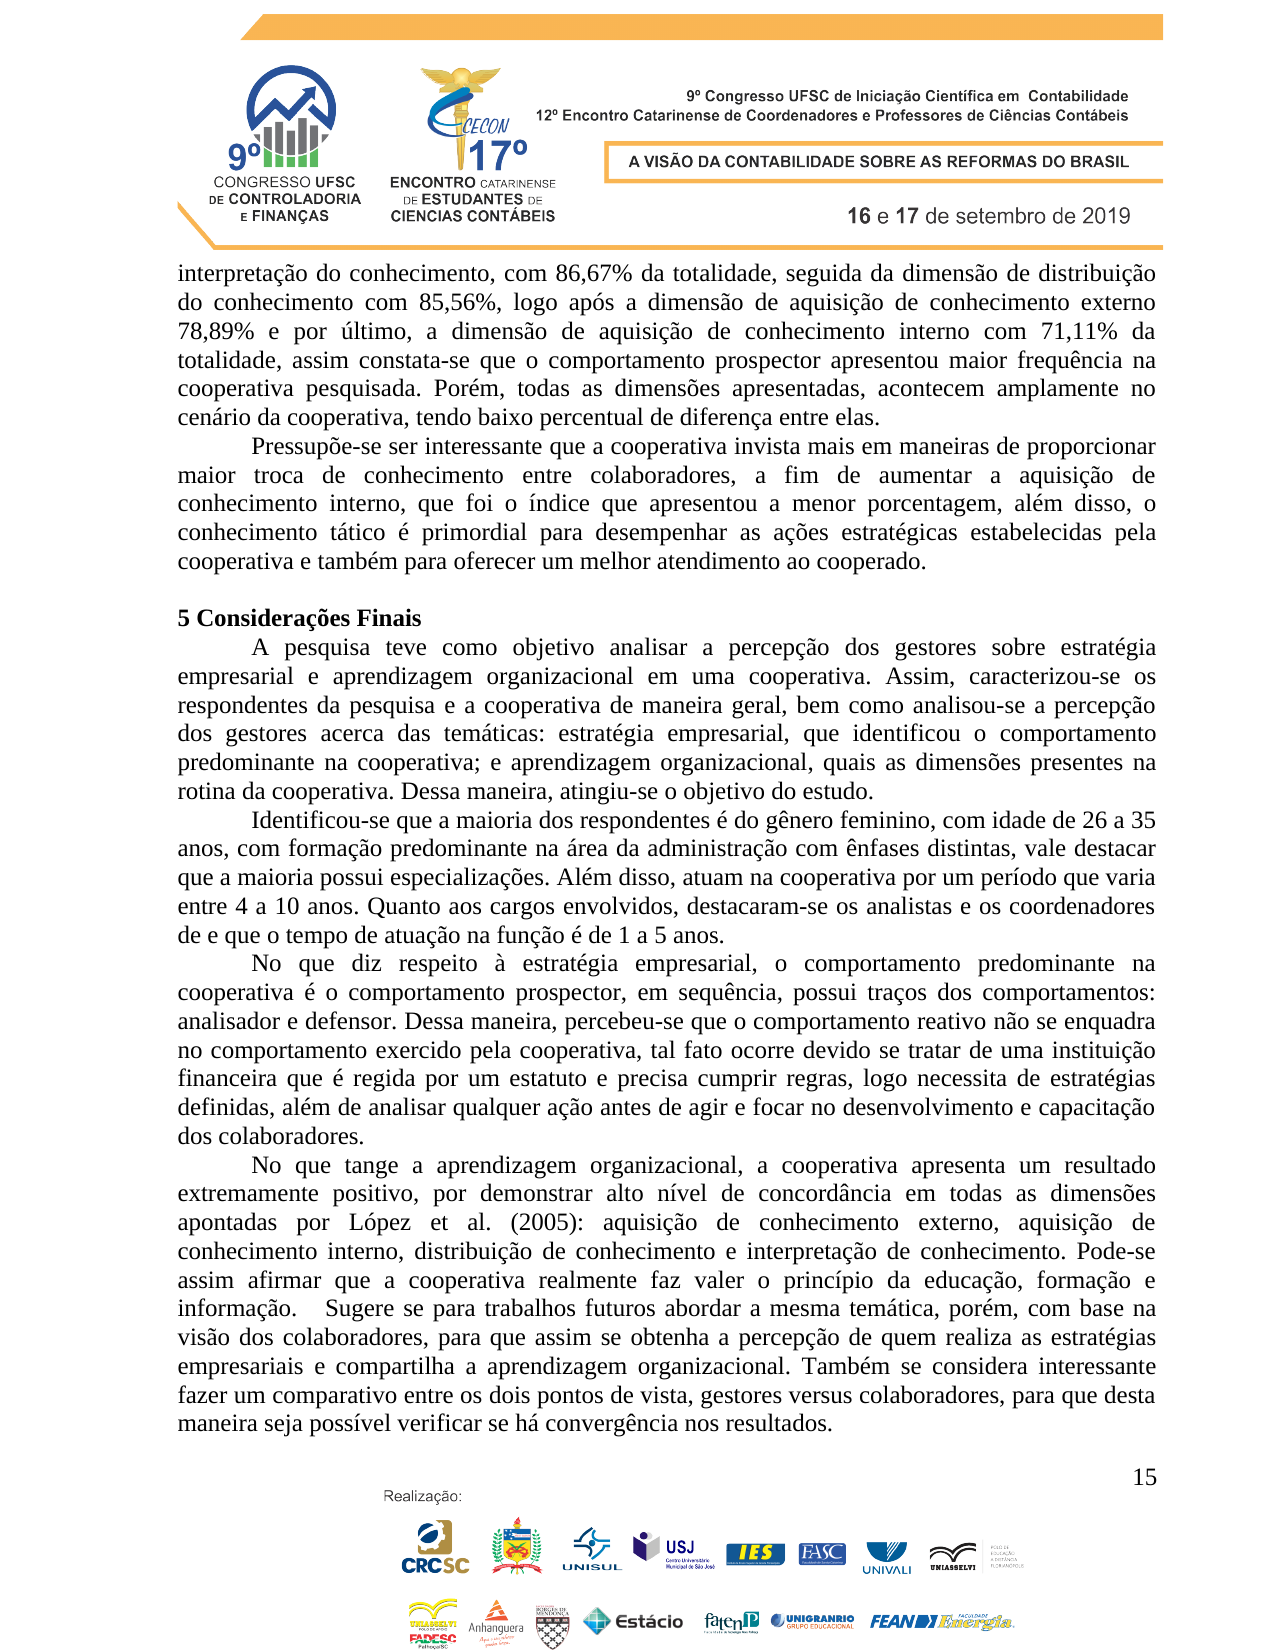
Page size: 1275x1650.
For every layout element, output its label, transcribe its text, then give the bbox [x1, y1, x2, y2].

text Pressupõe-se ser interessante que a cooperativa invista mais em maneiras de proporcionar maior troca de conhecimento entre colaboradores, a fim de aumentar a aquisição de conhecimento interno, que foi o índice que apresentou a menor porcentagem, além disso, o conhecimento tático é primordial para desempenhar as ações estratégicas estabelecidas pela cooperativa e também para oferecer um melhor atendimento ao cooperado. [177, 431, 1157, 575]
text Identificou-se que a maioria dos respondentes é do gênero feminino, com idade de 26 a 35 anos, com formação predominante na área da administração com ênfases distintas, vale destacar que a maioria possui especializações. Além disso, atuam na cooperativa por um período que varia entre 4 a 10 anos. Quanto aos cargos envolvidos, destacaram-se os analistas e os coordenadores de e que o tempo de atuação na função é de 1 a 5 anos. [177, 805, 1157, 948]
picture [177, 14, 1164, 259]
picture [384, 1490, 1024, 1650]
text A pesquisa teve como objetivo analisar a percepção dos gestores sobre estratégia empresarial e aprendizagem organizacional em uma cooperativa. Assim, caracterizou-se os respondentes da pesquisa e a cooperativa de maneira geral, bem como analisou-se a percepção dos gestores acerca das temáticas: estratégia empresarial, que identificou o comportamento predominante na cooperativa; e aprendizagem organizacional, quais as dimensões presentes na rotina da cooperativa. Dessa maneira, atingiu-se o objetivo do estudo. [177, 632, 1157, 805]
text 5 Considerações Finais [177, 603, 1157, 632]
text No que tange a aprendizagem organizacional, a cooperativa apresenta um resultado extremamente positivo, por demonstrar alto nível de concordância em todas as dimensões apontadas por López et al. (2005): aquisição de conhecimento externo, aquisição de conhecimento interno, distribuição de conhecimento e interpretação de conhecimento. Pode-se assim afirmar que a cooperativa realmente faz valer o princípio da educação, formação e informação. Sugere se para trabalhos futuros abordar a mesma temática, porém, com base na visão dos colaboradores, para que assim se obtenha a percepção de quem realiza as estratégias empresariais e compartilha a aprendizagem organizacional. Também se considera interessante fazer um comparativo entre os dois pontos de vista, gestores versus colaboradores, para que desta maneira seja possível verificar se há convergência nos resultados. [177, 1150, 1157, 1437]
text No que diz respeito à estratégia empresarial, o comportamento predominante na cooperativa é o comportamento prospector, em sequência, possui traços dos comportamentos: analisador e defensor. Dessa maneira, percebeu-se que o comportamento reativo não se enquadra no comportamento exercido pela cooperativa, tal fato ocorre devido se tratar de uma instituição financeira que é regida por um estatuto e precisa cumprir regras, logo necessita de estratégias definidas, além de analisar qualquer ação antes de agir e focar no desenvolvimento e capacitação dos colaboradores. [177, 948, 1157, 1150]
